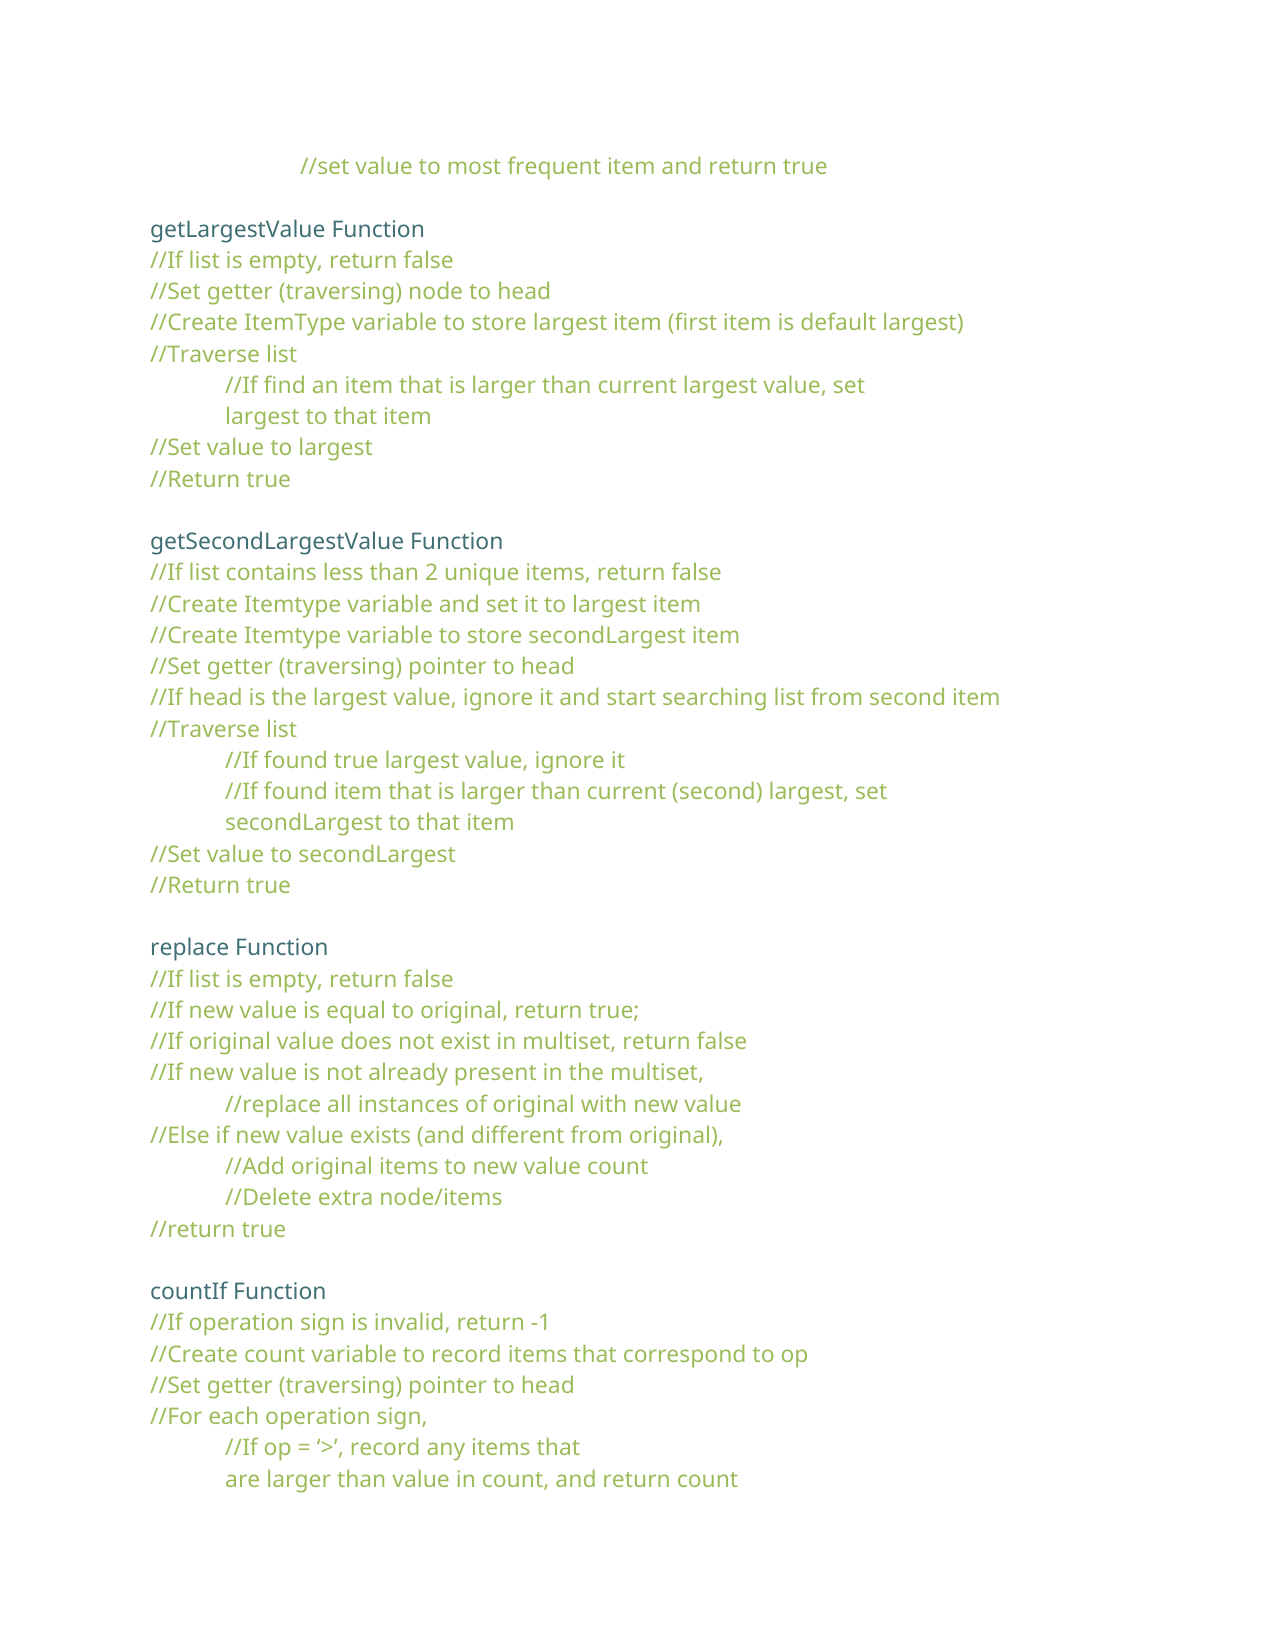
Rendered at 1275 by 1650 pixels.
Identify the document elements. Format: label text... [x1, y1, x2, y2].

text //If operation sign is invalid, return -1 [150, 1306, 1125, 1337]
text replace Function [150, 931, 1125, 962]
text //If list is empty, return false [150, 962, 1125, 994]
text //Traverse list [150, 337, 1125, 369]
text //return true [150, 1212, 1125, 1244]
text are larger than value in count, and return count [150, 1462, 1125, 1494]
text //Create count variable to record items that correspond to op [150, 1337, 1125, 1369]
text //Add original items to new value count [150, 1150, 1125, 1181]
text //If found true largest value, ignore it [150, 744, 1125, 775]
text //Create Itemtype variable to store secondLargest item [150, 619, 1125, 650]
text //Set value to secondLargest [150, 837, 1125, 869]
text secondLargest to that item [150, 806, 1125, 837]
text //If list contains less than 2 unique items, return false [150, 556, 1125, 587]
text //If head is the largest value, ignore it and start searching list from second item [150, 681, 1125, 712]
text //Set value to largest [150, 431, 1125, 462]
text //Set getter (traversing) node to head [150, 275, 1125, 306]
text //If new value is equal to original, return true; [150, 994, 1125, 1025]
text //If new value is not already present in the multiset, [150, 1056, 1125, 1087]
text //If list is empty, return false [150, 244, 1125, 275]
text //replace all instances of original with new value [150, 1087, 1125, 1119]
text //Return true [150, 869, 1125, 900]
text //Traverse list [150, 712, 1125, 744]
text //Set getter (traversing) pointer to head [150, 1369, 1125, 1400]
text getLargestValue Function [150, 212, 1125, 244]
text getSecondLargestValue Function [150, 525, 1125, 556]
text //Return true [150, 462, 1125, 494]
text //Set getter (traversing) pointer to head [150, 650, 1125, 681]
text //Else if new value exists (and different from original), [150, 1119, 1125, 1150]
text //set value to most frequent item and return true [150, 150, 1125, 181]
text //If op = ‘>’, record any items that [150, 1431, 1125, 1462]
text countIf Function [150, 1275, 1125, 1306]
text //If original value does not exist in multiset, return false [150, 1025, 1125, 1056]
text //Create Itemtype variable and set it to largest item [150, 587, 1125, 619]
text //If found item that is larger than current (second) largest, set [150, 775, 1125, 806]
text //Delete extra node/items [150, 1181, 1125, 1212]
text //If find an item that is larger than current largest value, set [150, 369, 1125, 400]
text //For each operation sign, [150, 1400, 1125, 1431]
text //Create ItemType variable to store largest item (first item is default largest) [150, 306, 1125, 337]
text largest to that item [150, 400, 1125, 431]
